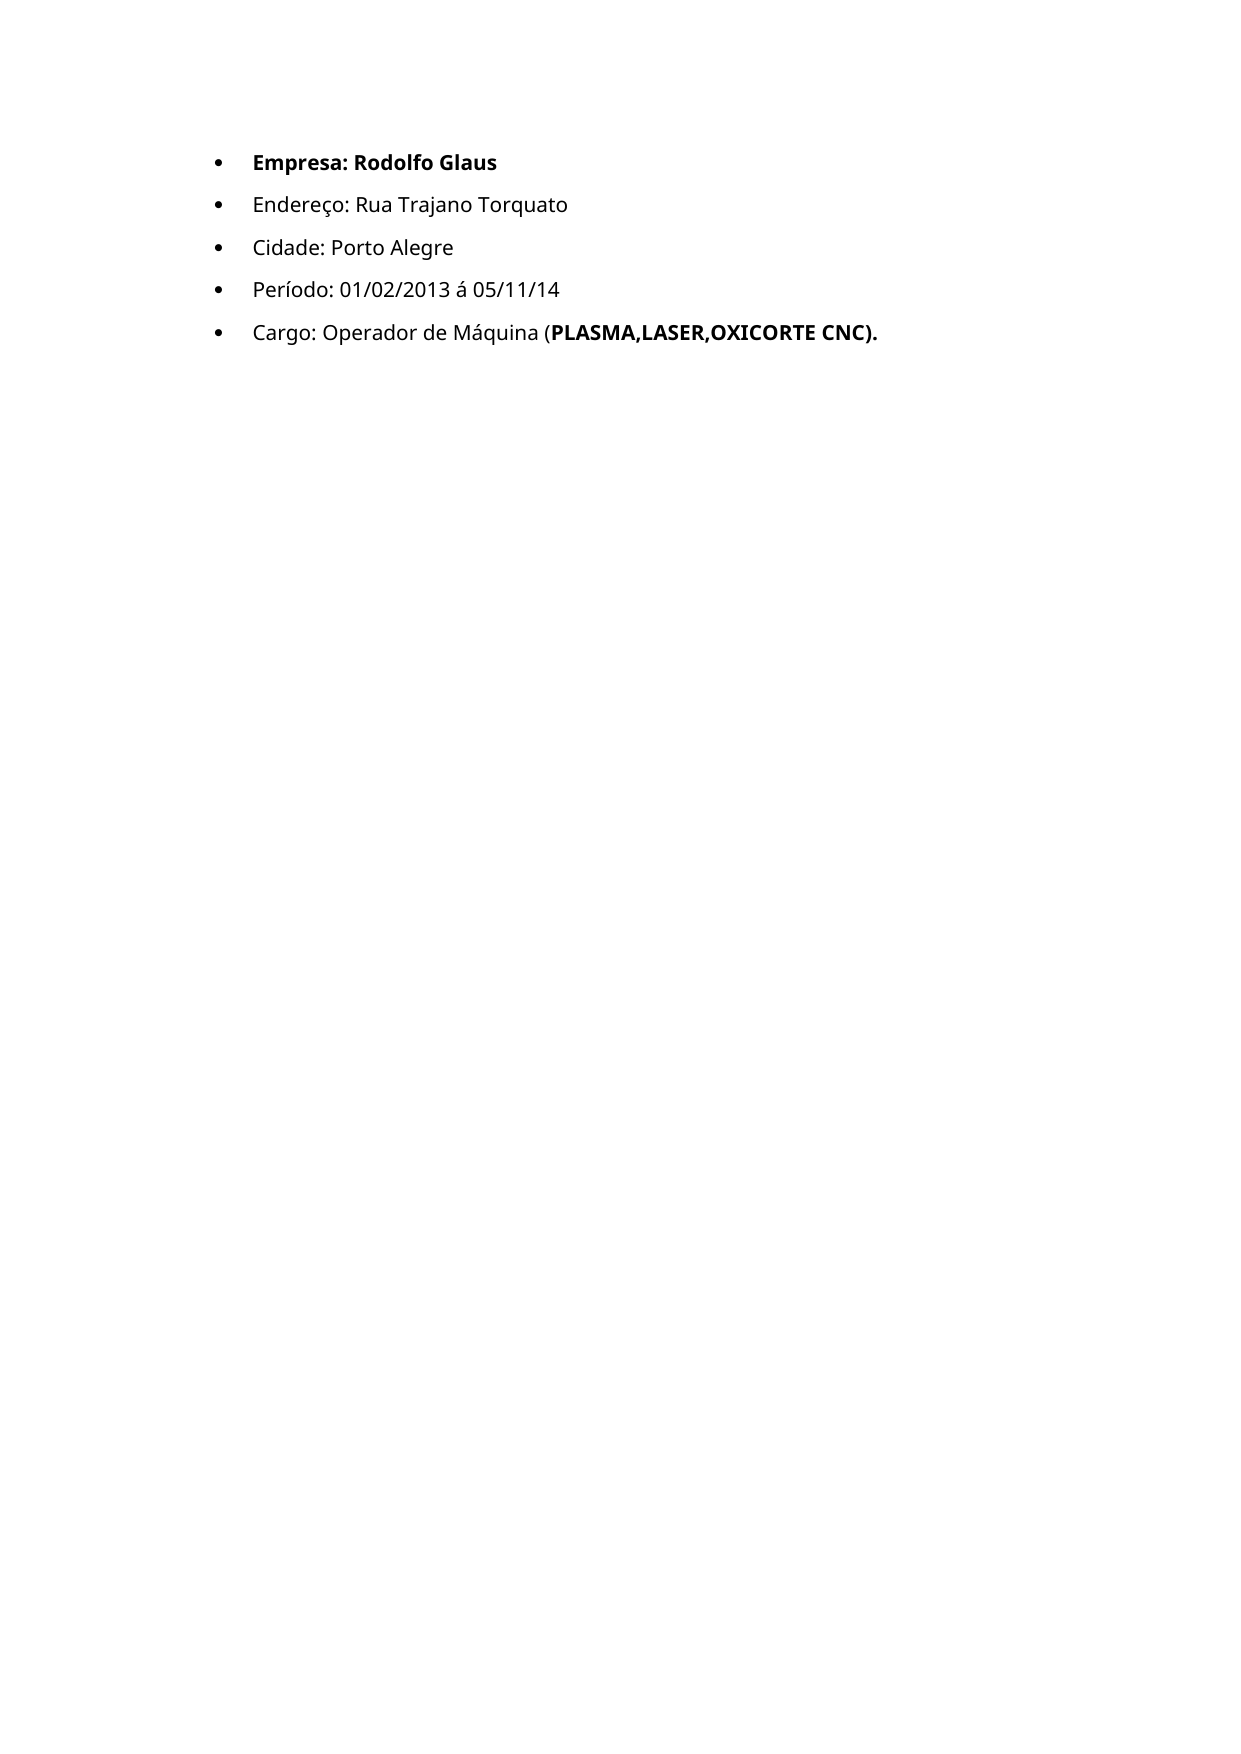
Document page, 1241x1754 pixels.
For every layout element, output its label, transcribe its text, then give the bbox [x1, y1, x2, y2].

list Empresa: Rodolfo Glaus [215, 148, 1063, 176]
list Cidade: Porto Alegre [215, 233, 1063, 261]
list Endereço: Rua Trajano Torquato [215, 190, 1063, 219]
list Cargo: Operador de Máquina (PLASMA,LASER,OXICORTE CNC). [215, 318, 1063, 347]
list Período: 01/02/2013 á 05/11/14 [215, 276, 1063, 304]
